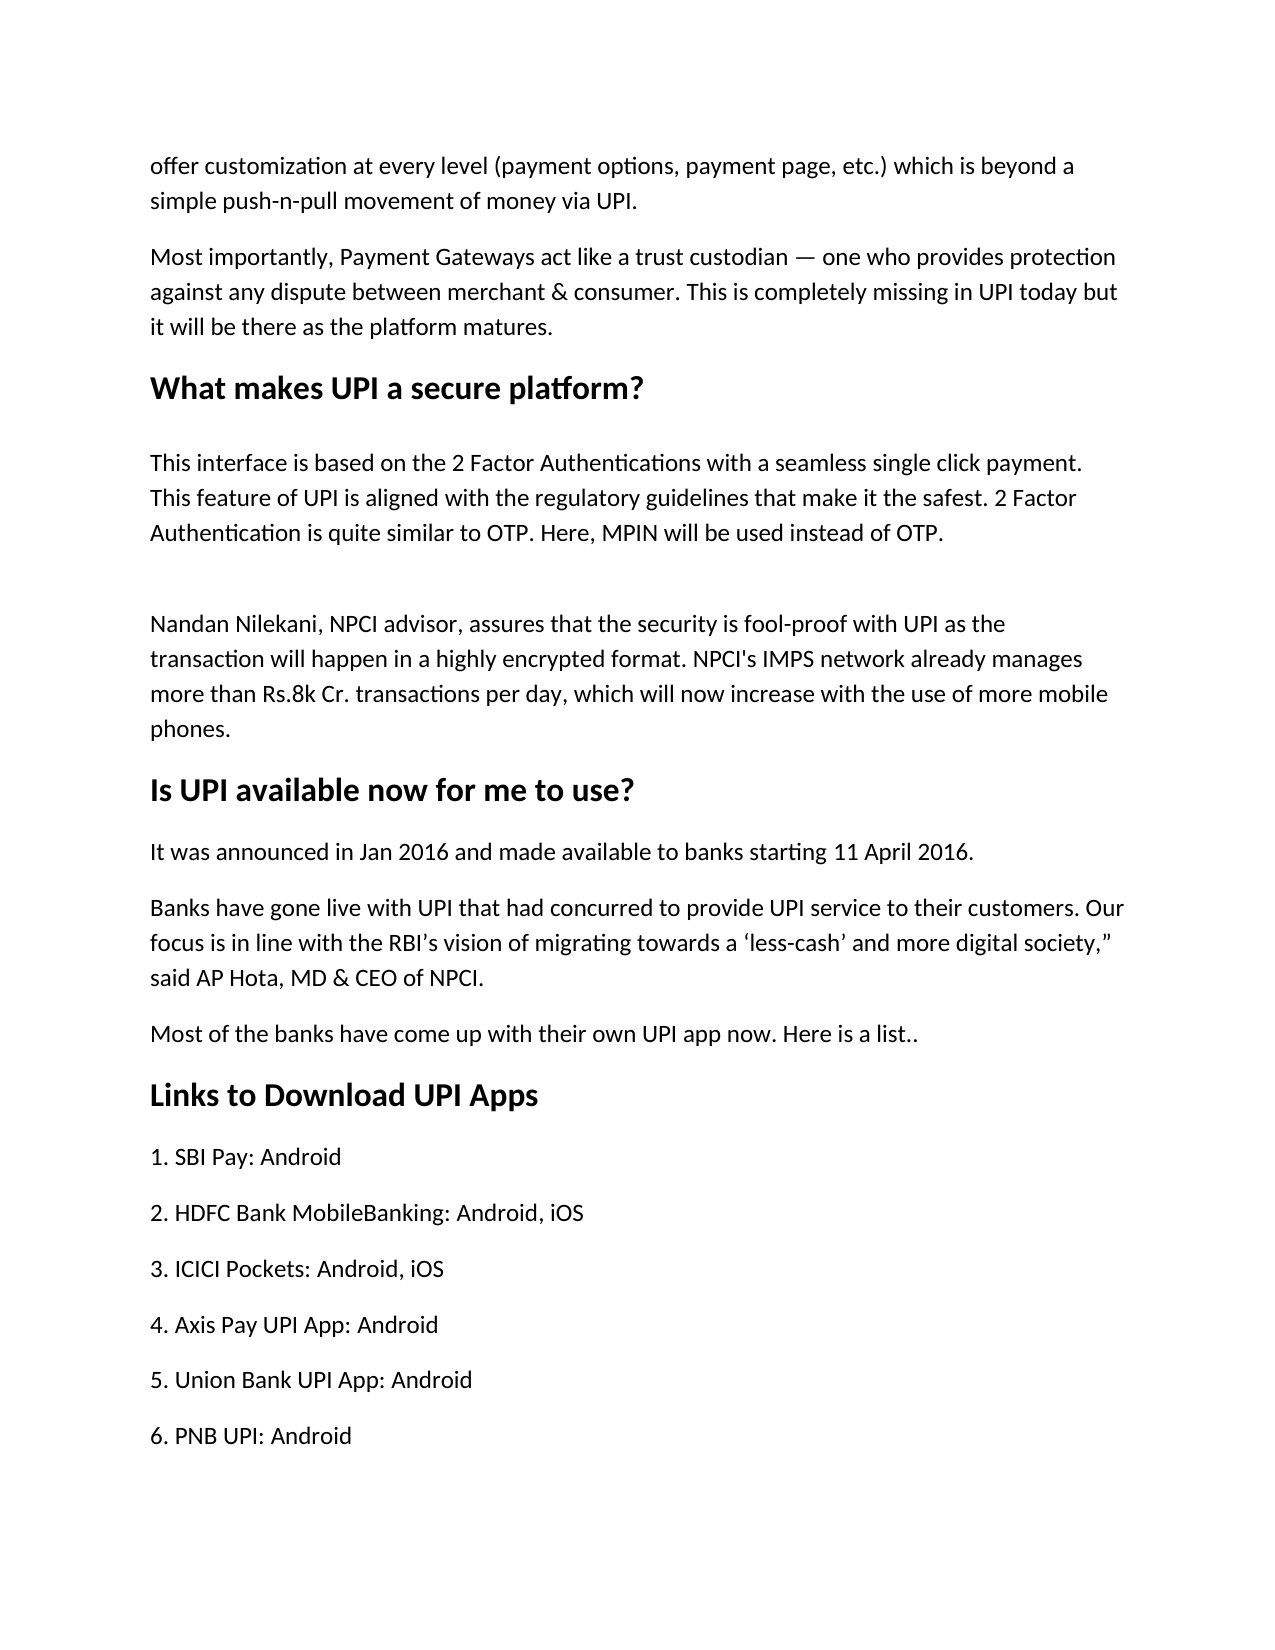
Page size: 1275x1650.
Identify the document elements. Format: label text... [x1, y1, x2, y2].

text Links to Download UPI Apps [150, 1074, 1125, 1114]
text Most importantly, Payment Gateways act like a trust custodian — one who provides protection against any dispute between merchant & consumer. This is completely missing in UPI today but it will be there as the platform matures. [150, 241, 1125, 341]
text Banks have gone live with UPI that had concurred to provide UPI service to their customers. Our focus is in line with the RBI’s vision of migrating towards a ‘less-cash’ and more digital society,” said AP Hota, MD & CEO of NPCI. [150, 892, 1125, 992]
text Nandan Nilekani, NPCI advisor, assures that the security is fool-proof with UPI as the transaction will happen in a highly encrypted format. NPCI's IMPS network already manages more than Rs.8k Cr. transactions per day, which will now increase with the use of more mobile phones. [150, 573, 1125, 743]
text It was announced in Jan 2016 and made available to banks starting 11 April 2016. [150, 836, 1125, 867]
text 4. Axis Pay UPI App: Android [150, 1309, 1125, 1339]
text 6. PNB UPI: Android [150, 1420, 1125, 1451]
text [150, 150, 1125, 216]
text Most of the banks have come up with their own UPI app now. Here is a list.. [150, 1018, 1125, 1048]
text 3. ICICI Pockets: Android, iOS [150, 1253, 1125, 1283]
text 5. Union Bank UPI App: Android [150, 1364, 1125, 1395]
text Is UPI available now for me to use? [150, 768, 1125, 809]
text 2. HDFC Bank MobileBanking: Android, iOS [150, 1197, 1125, 1228]
text 1. SBI Pay: Android [150, 1141, 1125, 1172]
text What makes UPI a secure platform? This interface is based on the 2 Factor Authentications with a seamless single click payment. This feature of UPI is aligned with the regulatory guidelines that make it the safest. 2 Factor Authentication is quite similar to OTP. Here, MPIN will be used instead of OTP. [150, 367, 1125, 547]
